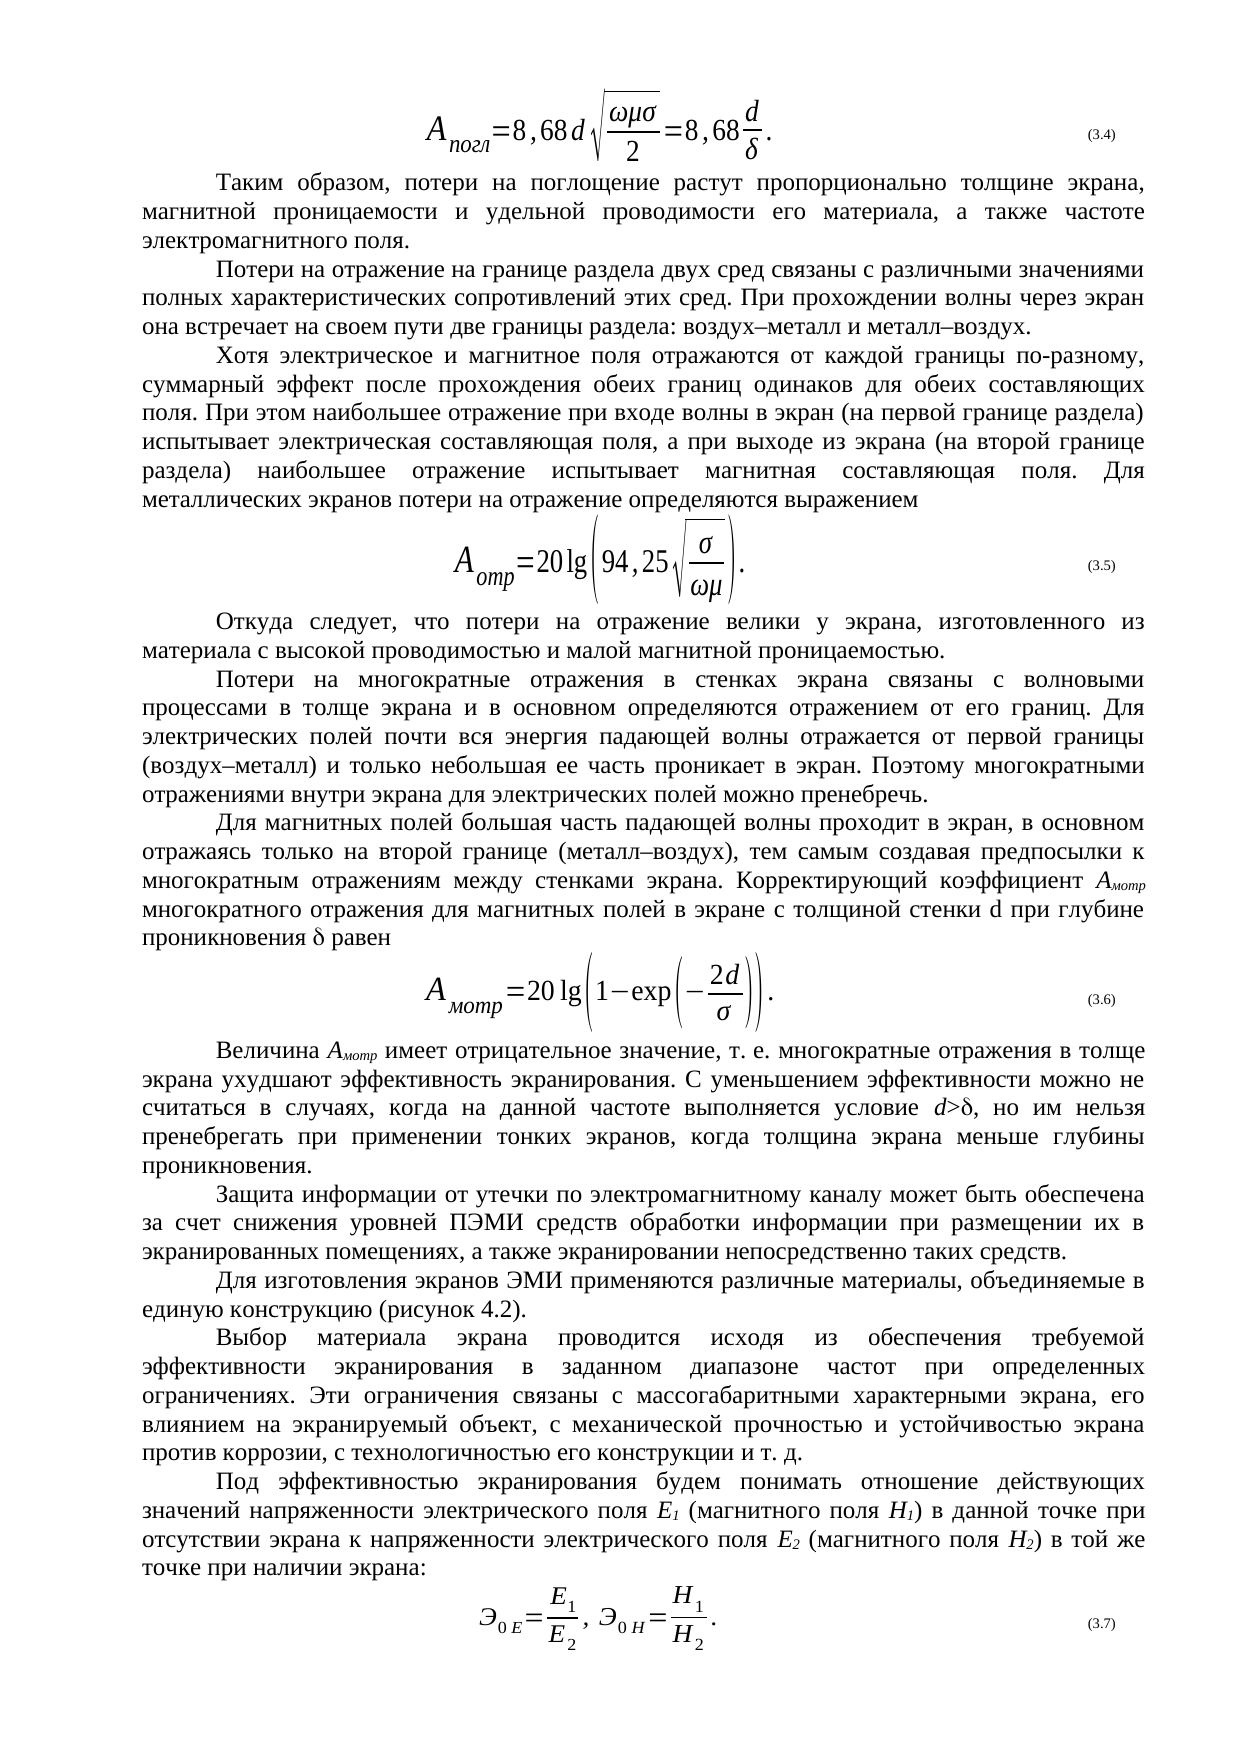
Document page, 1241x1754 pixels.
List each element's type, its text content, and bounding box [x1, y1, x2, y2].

text Для изготовления экранов ЭМИ применяются различные материалы, объединяемые в единую конструкцию (рисунок 4.2). [148, 1265, 1152, 1322]
text Выбор материала экрана проводится исходя из обеспечения требуемой эффективности экранирования в заданном диапазоне частот при определенных ограничениях. Эти ограничения связаны с массогабаритными характерными экрана, его влиянием на экранируемый объект, с механической прочностью и устойчивостью экрана против коррозии, с технологичностью его конструкции и т. д. [148, 1322, 1152, 1466]
table_header (3.6) [1063, 951, 1152, 1035]
table_header [148, 513, 1063, 606]
table_header (3.7) [1063, 1581, 1152, 1654]
table_header [148, 89, 1063, 167]
text Под эффективностью экранирования будем понимать отношение действующих значений напряженности электрического поля Е1 (магнитного поля Н1) в данной точке при отсутствии экрана к напряженности электрического поля Е2 (магнитного поля H2) в той же точке при наличии экрана: [148, 1466, 1152, 1581]
text Таким образом, потери на поглощение растут пропорционально толщине экрана, магнитной проницаемости и удельной проводимости его материала, а также частоте электромагнитного поля. [148, 167, 1152, 254]
text Защита информации от утечки по электромагнитному каналу может быть обеспечена за счет снижения уровней ПЭМИ средств обработки информации при размещении их в экранированных помещениях, а также экранировании непосредственно таких средств. [148, 1179, 1152, 1265]
table_header (3.4) [1063, 89, 1152, 167]
text Величина Амотр имеет отрицательное значение, т. е. многократные отражения в толще экрана ухудшают эффективность экранирования. С уменьшением эффективности можно не считаться в случаях, когда на данной частоте выполняется условие d>, но им нельзя пренебрегать при применении тонких экранов, когда толщина экрана меньше глубины проникновения. [148, 1035, 1152, 1179]
text Хотя электрическое и магнитное поля отражаются от каждой границы по-разному, суммарный эффект после прохождения обеих границ одинаков для обеих составляющих поля. При этом наибольшее отражение при входе волны в экран (на первой границе раздела) испытывает электрическая составляющая поля, а при выходе из экрана (на второй границе раздела) наибольшее отражение испытывает магнитная составляющая поля. Для металлических экранов потери на отражение определяются выражением [148, 340, 1152, 512]
text Для магнитных полей большая часть падающей волны проходит в экран, в основном отражаясь только на второй границе (металл–воздух), тем самым создавая предпосылки к многократным отражениям между стенками экрана. Корректирующий коэффициент Амотр многократного отражения для магнитных полей в экране с толщиной стенки d при глубине проникновения равен [148, 807, 1152, 951]
table_header (3.5) [1063, 513, 1152, 606]
table_header [148, 1581, 1063, 1654]
text Потери на отражение на границе раздела двух сред связаны с различными значениями полных характеристических сопротивлений этих сред. При прохождении волны через экран она встречает на своем пути две границы раздела: воздух–металл и металл–воздух. [148, 254, 1152, 340]
table_header [148, 951, 1063, 1035]
text Потери на многократные отражения в стенках экрана связаны с волновыми процессами в толще экрана и в основном определяются отражением от его границ. Для электрических полей почти вся энергия падающей волны отражается от первой границы (воздух–металл) и только небольшая ее часть проникает в экран. Поэтому многократными отражениями внутри экрана для электрических полей можно пренебречь. [148, 664, 1152, 807]
text Откуда следует, что потери на отражение велики у экрана, изготовленного из материала с высокой проводимостью и малой магнитной проницаемостью. [148, 606, 1152, 664]
